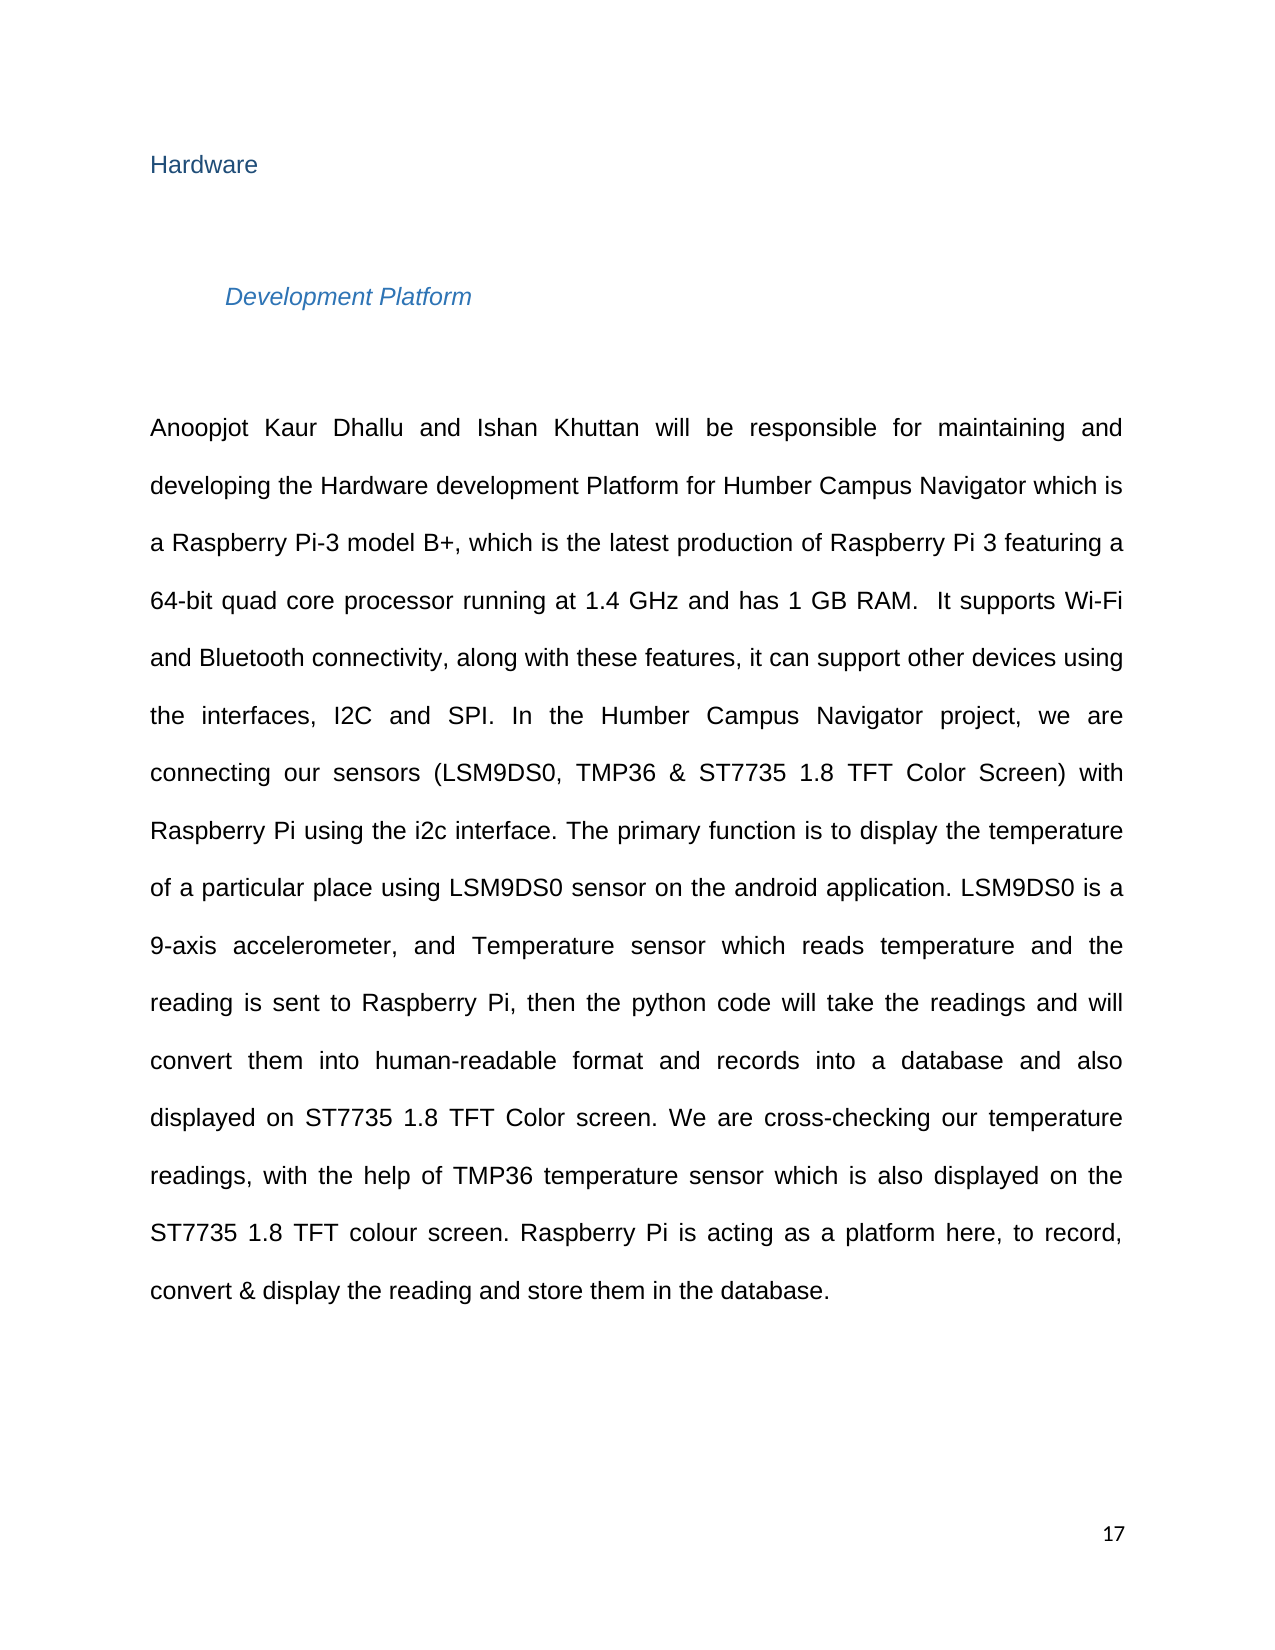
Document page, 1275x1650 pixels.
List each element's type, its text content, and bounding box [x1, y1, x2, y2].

text Anoopjot Kaur Dhallu and Ishan Khuttan will be responsible for maintaining and developing the Hardware development Platform for Humber Campus Navigator which is a Raspberry Pi-3 model B+, which is the latest production of Raspberry Pi 3 featuring a 64-bit quad core processor running at 1.4 GHz and has 1 GB RAM. It supports Wi-Fi and Bluetooth connectivity, along with these features, it can support other devices using the interfaces, I2C and SPI. In the Humber Campus Navigator project, we are connecting our sensors (LSM9DS0, TMP36 & ST7735 1.8 TFT Color Screen) with Raspberry Pi using the i2c interface. The primary function is to display the temperature of a particular place using LSM9DS0 sensor on the android application. LSM9DS0 is a 9-axis accelerometer, and Temperature sensor which reads temperature and the reading is sent to Raspberry Pi, then the python code will take the readings and will convert them into human-readable format and records into a database and also displayed on ST7735 1.8 TFT Color screen. We are cross-checking our temperature readings, with the help of TMP36 temperature sensor which is also displayed on the ST7735 1.8 TFT colour screen. Raspberry Pi is acting as a platform here, to record, convert & display the reading and store them in the database. [150, 413, 1125, 1304]
subtitle Hardware [150, 150, 1125, 179]
subtitle Development Platform [150, 282, 1125, 310]
